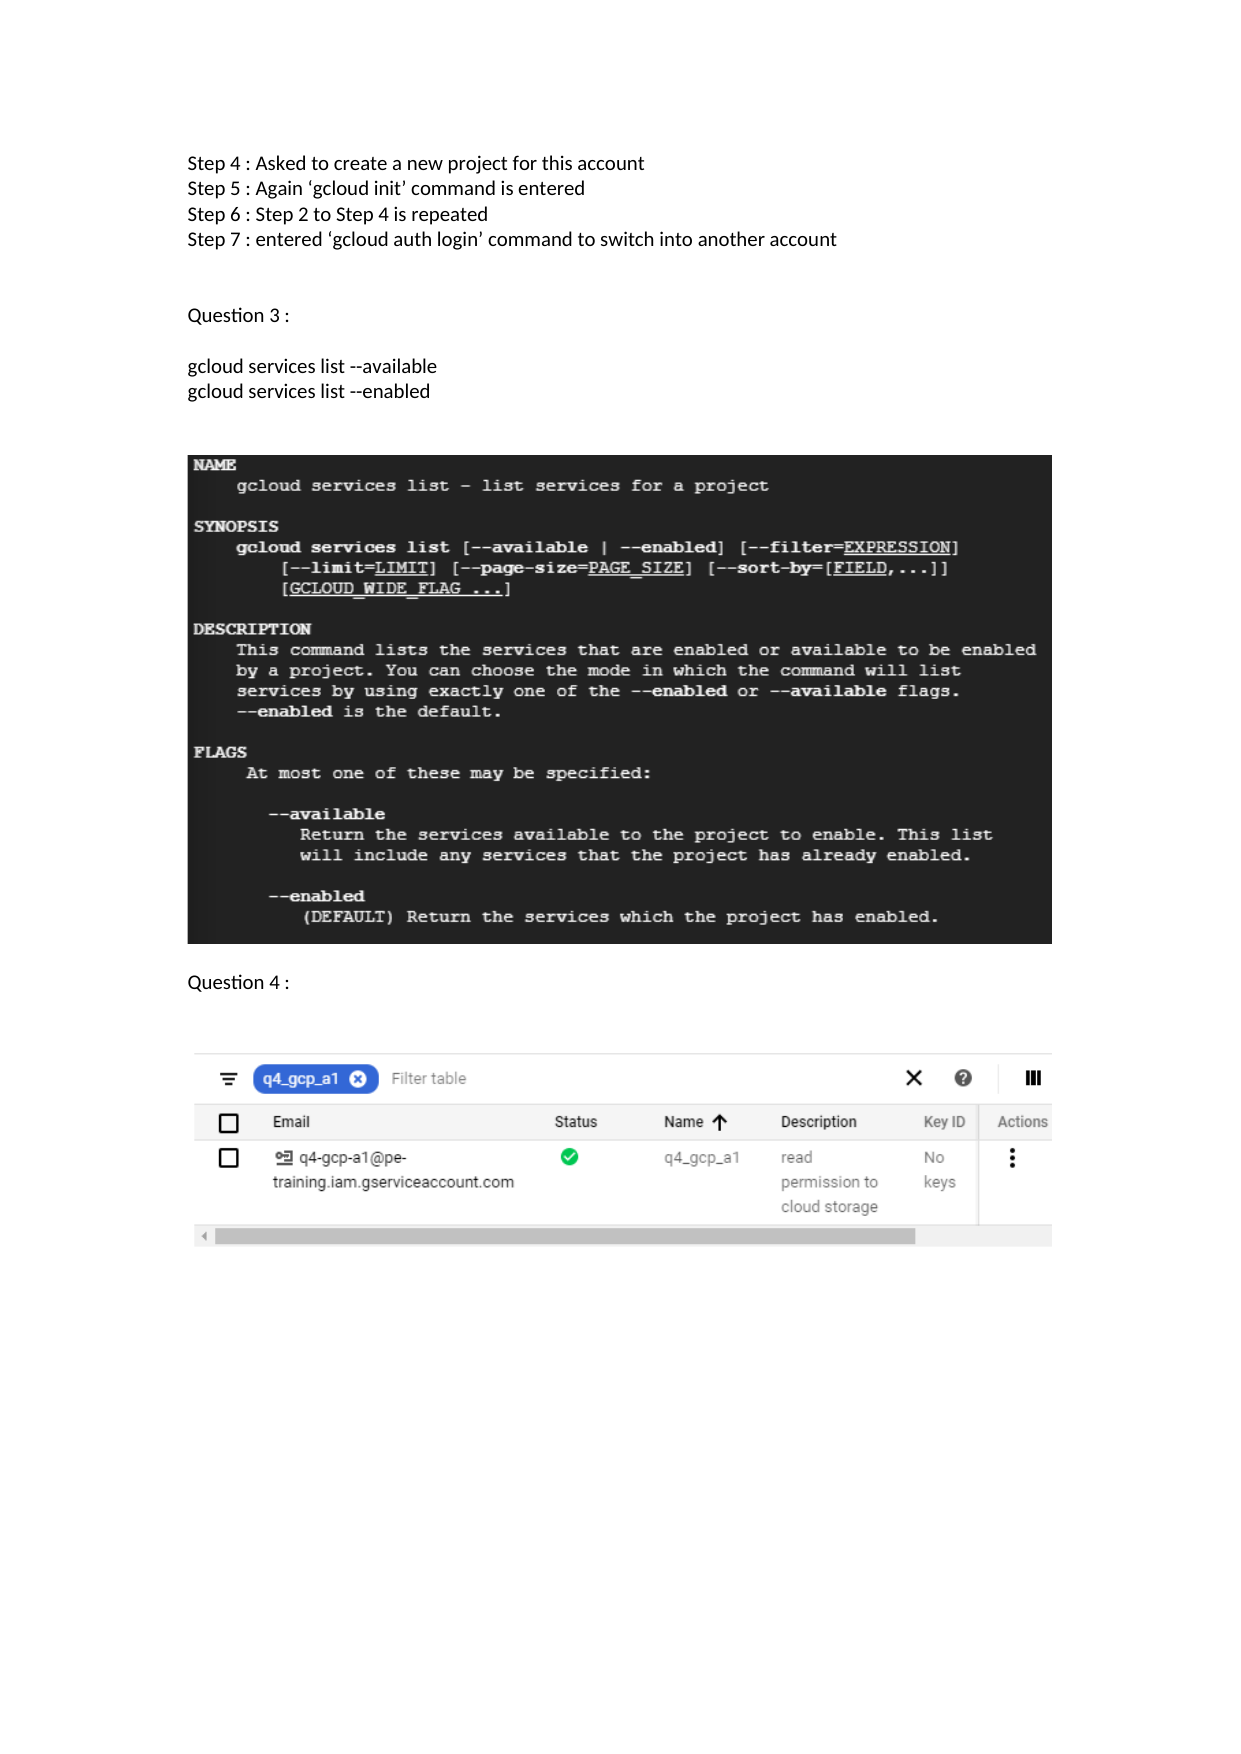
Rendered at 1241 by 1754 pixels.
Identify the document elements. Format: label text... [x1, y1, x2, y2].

picture [187, 1020, 1052, 1280]
text Step 6 : Step 2 to Step 4 is repeated [187, 201, 1053, 226]
text Question 3 : [187, 302, 1053, 328]
text Step 7 : entered ‘gcloud auth login’ command to switch into another account [187, 226, 1053, 252]
text Step 4 : Asked to create a new project for this account [187, 150, 1053, 175]
text gcloud services list --enabled [187, 379, 1053, 404]
picture [187, 455, 1052, 944]
text Step 5 : Again ‘gcloud init’ command is entered [187, 175, 1053, 201]
text Question 4 : [187, 969, 1053, 995]
text gcloud services list --available [187, 353, 1053, 379]
